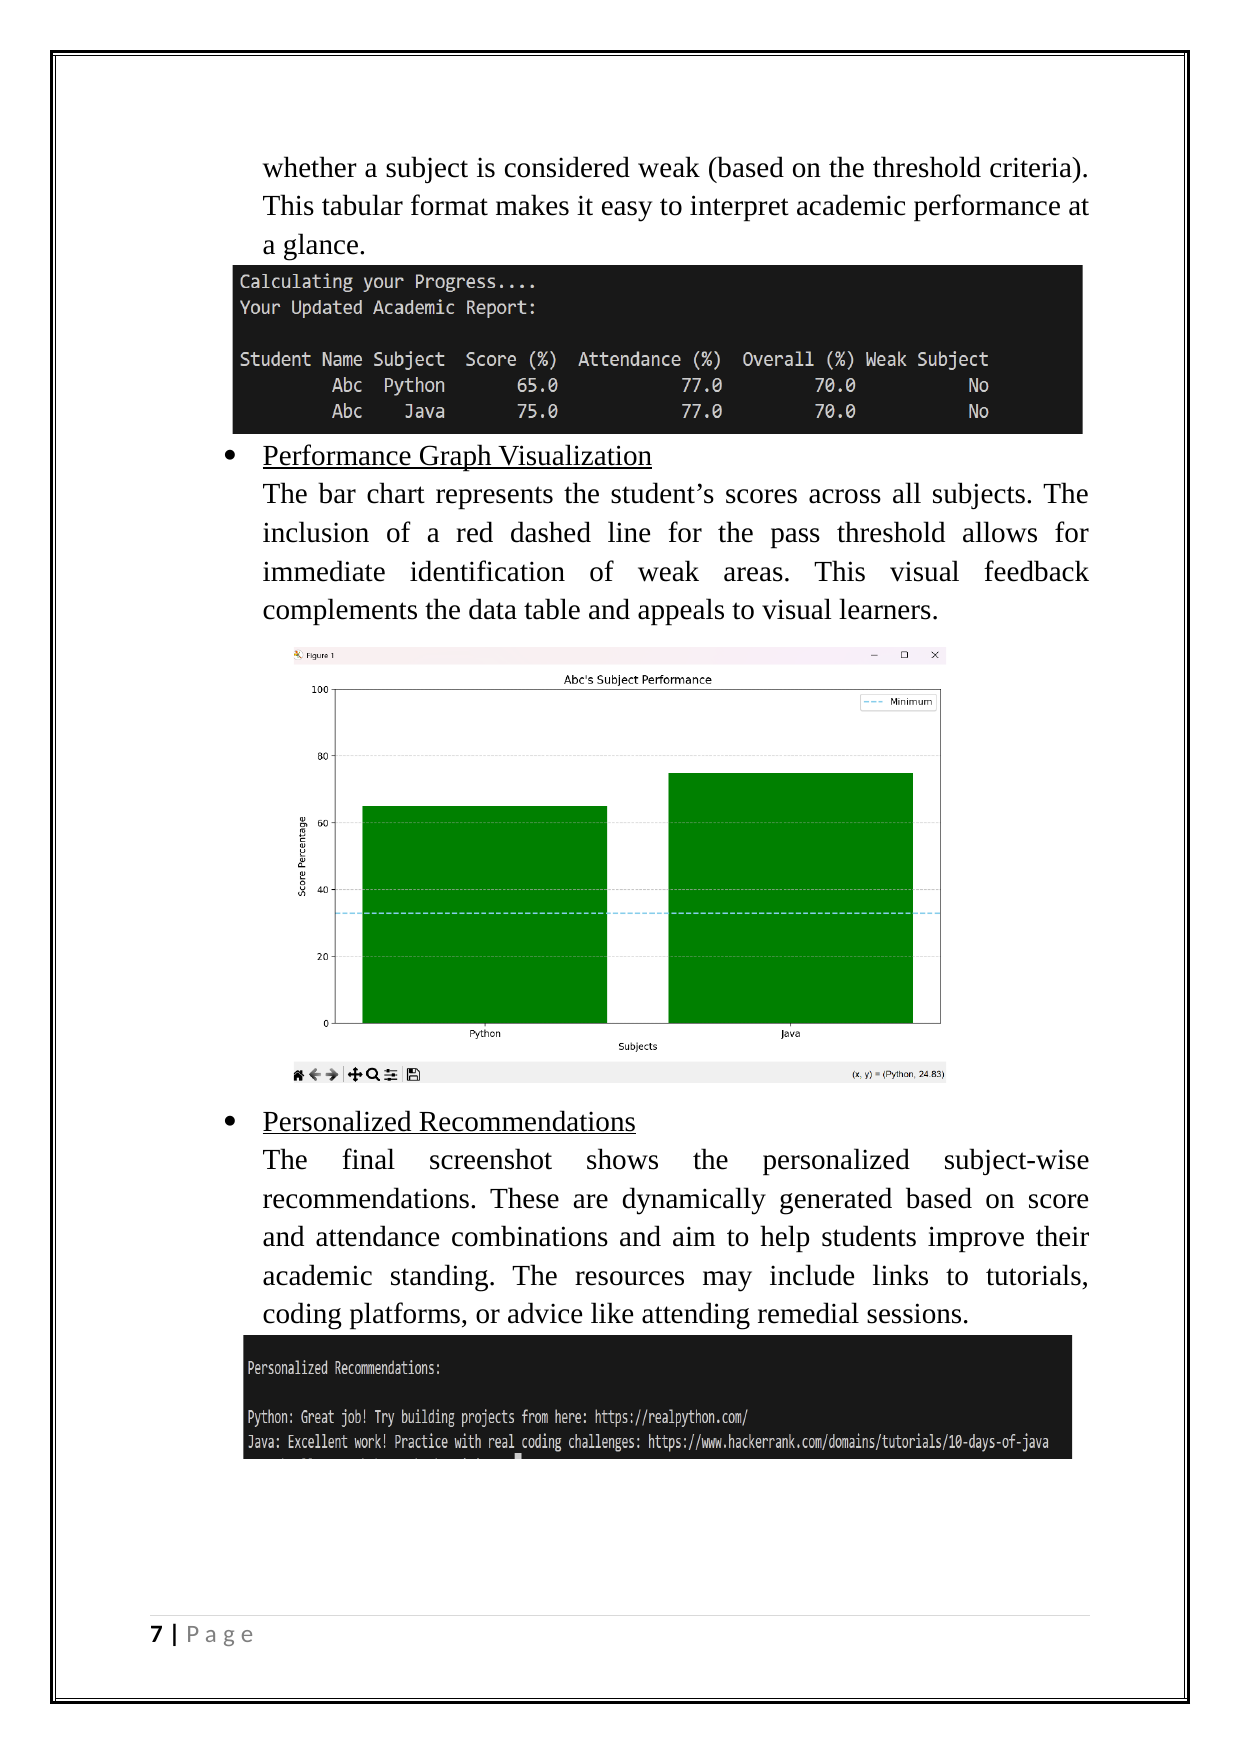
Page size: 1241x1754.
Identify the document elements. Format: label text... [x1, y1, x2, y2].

list The final screenshot shows the personalized subject-wise recommendations. These are dynamically generated based on score and attendance combinations and aim to help students improve their academic standing. The resources may include links to tutorials, coding platforms, or advice like attending remedial sessions. [262, 1142, 1090, 1330]
picture [293, 647, 947, 1083]
list Personalized Recommendations [225, 1104, 1090, 1137]
picture [232, 265, 1083, 434]
picture [243, 1335, 1073, 1459]
list The bar chart represents the student’s scores across all subjects. The inclusion of a red dashed line for the pass threshold allows for immediate identification of weak areas. This visual feedback complements the data table and appeals to visual learners. [262, 477, 1090, 626]
list Performance Graph Visualization [225, 438, 1090, 472]
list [262, 150, 1090, 261]
